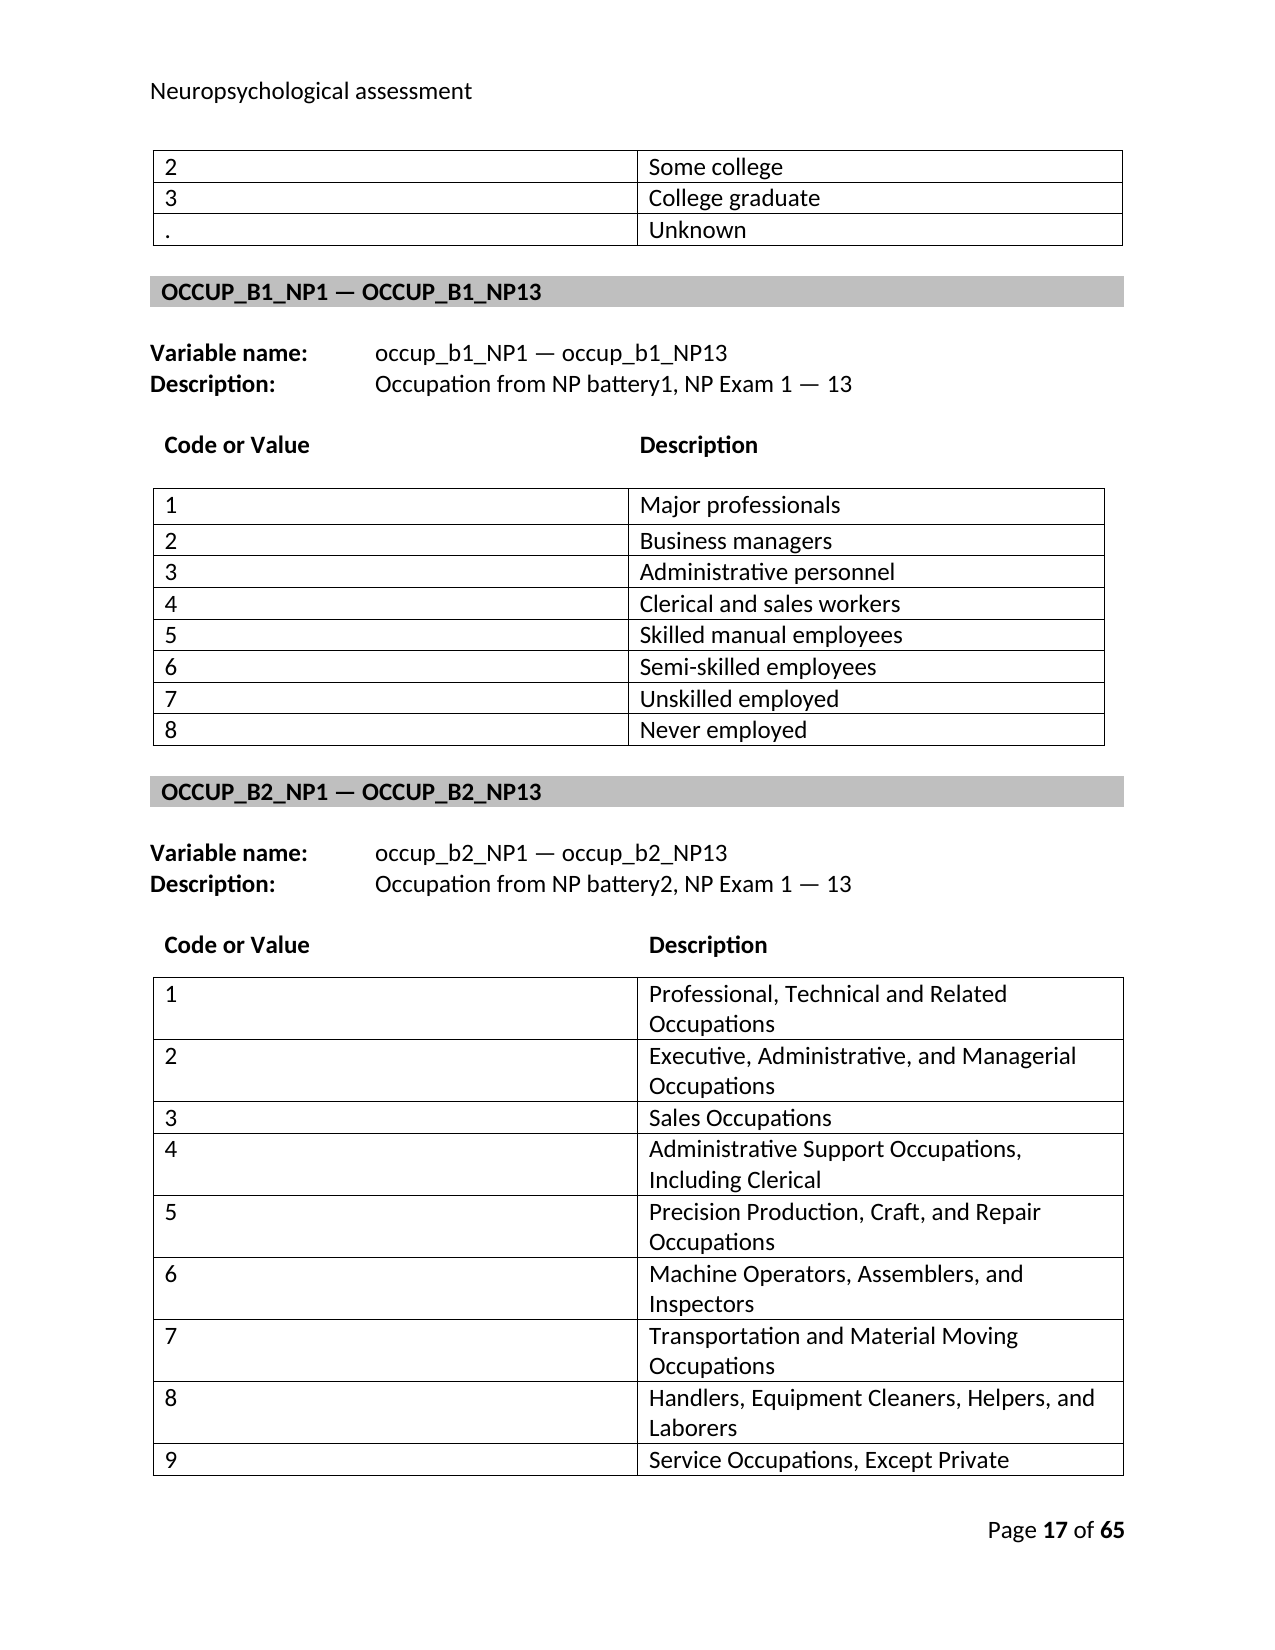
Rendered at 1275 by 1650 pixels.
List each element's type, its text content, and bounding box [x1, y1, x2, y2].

table_cell Skilled manual employees [629, 620, 1104, 650]
table_header OCCUP_B1_NP1 — OCCUP_B1_NP13 [150, 276, 1124, 307]
text Variable name: occup_b2_NP1 — occup_b2_NP13 [150, 837, 1125, 868]
table_cell 5 [154, 620, 628, 650]
table_cell Executive, Administrative, and Managerial Occupations [638, 1040, 1123, 1101]
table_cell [638, 1444, 1123, 1474]
table_cell Semi-skilled employees [629, 651, 1104, 682]
table_cell 1 [154, 978, 637, 1039]
table_header Code or Value [153, 429, 628, 488]
table_cell 7 [154, 1320, 637, 1381]
table_cell Machine Operators, Assemblers, and Inspectors [638, 1258, 1123, 1319]
text Variable name: occup_b1_NP1 — occup_b1_NP13 [150, 337, 1125, 368]
table_cell Major professionals [629, 489, 1104, 524]
table_cell Some college [638, 151, 1122, 182]
table_cell . [154, 214, 637, 245]
table_cell 4 [154, 1134, 637, 1195]
table_cell Clerical and sales workers [629, 588, 1104, 618]
table_cell Unskilled employed [629, 683, 1104, 713]
table_cell 7 [154, 683, 628, 713]
table_header Code or Value [153, 929, 638, 977]
table_cell 6 [154, 1258, 637, 1319]
table_cell 6 [154, 651, 628, 682]
table_cell Unknown [638, 214, 1122, 245]
table_header Description [628, 429, 1104, 488]
table_cell 3 [154, 556, 628, 587]
table_cell 8 [154, 1382, 637, 1443]
text Description: Occupation from NP battery2, NP Exam 1 — 13 [150, 868, 1125, 898]
table_cell Business managers [629, 525, 1104, 555]
table_cell Precision Production, Craft, and Repair Occupations [638, 1196, 1123, 1257]
table_header OCCUP_B2_NP1 — OCCUP_B2_NP13 [150, 776, 1124, 807]
text Description: Occupation from NP battery1, NP Exam 1 — 13 [150, 368, 1125, 398]
table_cell 3 [154, 1102, 637, 1133]
table_cell 4 [154, 588, 628, 618]
table_cell 1 [154, 489, 628, 524]
table_cell Transportation and Material Moving Occupations [638, 1320, 1123, 1381]
table_cell Professional, Technical and Related Occupations [638, 978, 1123, 1039]
table_cell College graduate [638, 183, 1122, 213]
table_cell Never employed [629, 714, 1104, 745]
table_cell 2 [154, 151, 637, 182]
table_cell Administrative personnel [629, 556, 1104, 587]
table_cell 8 [154, 714, 628, 745]
table_cell Sales Occupations [638, 1102, 1123, 1133]
table_cell 9 [154, 1444, 637, 1474]
table_cell 3 [154, 183, 637, 213]
table_cell Administrative Support Occupations, Including Clerical [638, 1134, 1123, 1195]
table_cell Handlers, Equipment Cleaners, Helpers, and Laborers [638, 1382, 1123, 1443]
table_header Description [638, 929, 1123, 977]
table_cell 2 [154, 1040, 637, 1101]
table_cell 2 [154, 525, 628, 555]
table_cell 5 [154, 1196, 637, 1257]
